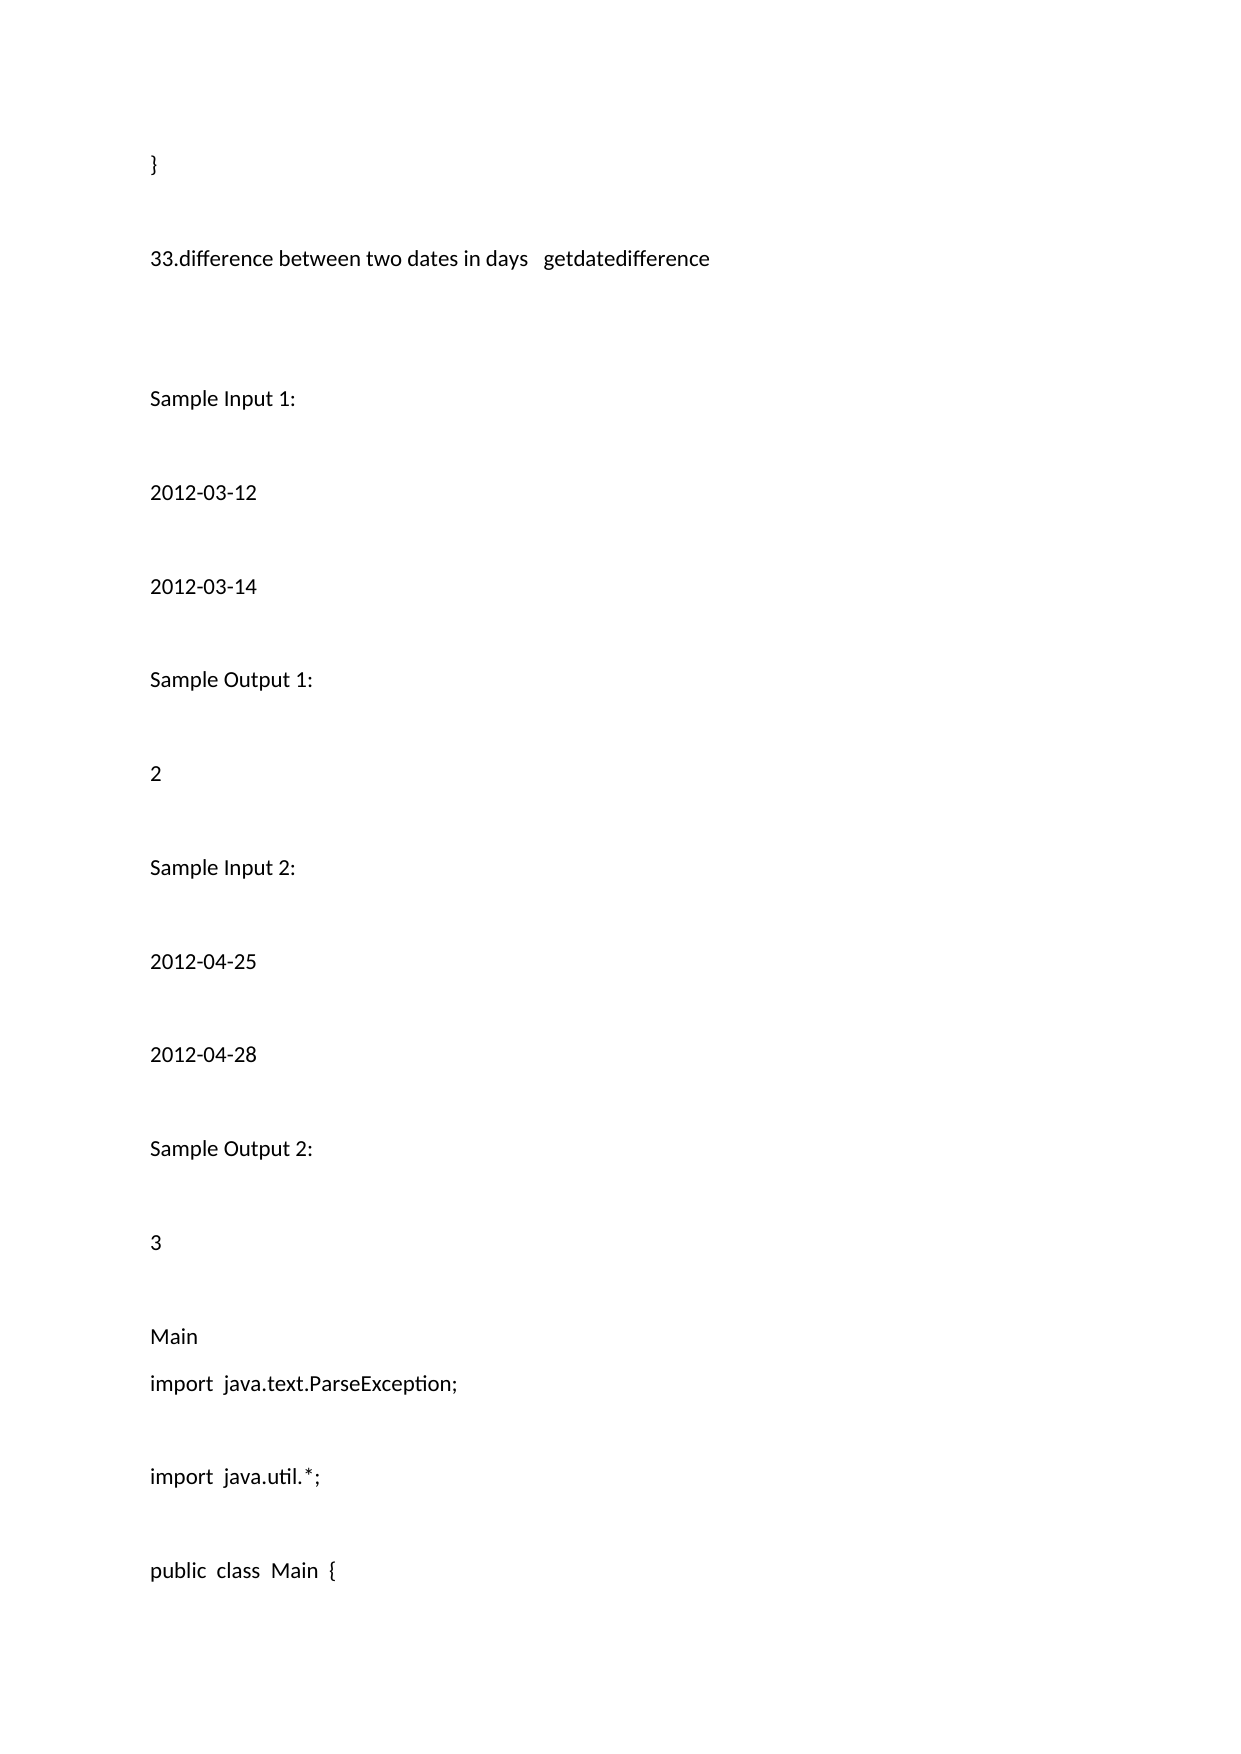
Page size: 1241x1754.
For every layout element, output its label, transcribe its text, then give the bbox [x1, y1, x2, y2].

text 2012-04-28 [150, 1041, 1090, 1069]
text 2 [150, 759, 1090, 787]
text 3 [150, 1228, 1090, 1256]
text public class Main { [150, 1556, 1090, 1584]
text 2012-03-14 [150, 572, 1090, 600]
text Sample Output 1: [150, 666, 1090, 694]
text Sample Input 1: [150, 384, 1090, 412]
text 2012-04-25 [150, 947, 1090, 975]
text import java.text.ParseException; [150, 1369, 1090, 1397]
text Sample Input 2: [150, 853, 1090, 881]
text Main [150, 1322, 1090, 1350]
text } [150, 150, 1090, 178]
text 33.difference between two dates in days getdatedifference [150, 244, 1090, 272]
text import java.util.*; [150, 1462, 1090, 1491]
text 2012-03-12 [150, 478, 1090, 506]
text Sample Output 2: [150, 1134, 1090, 1162]
